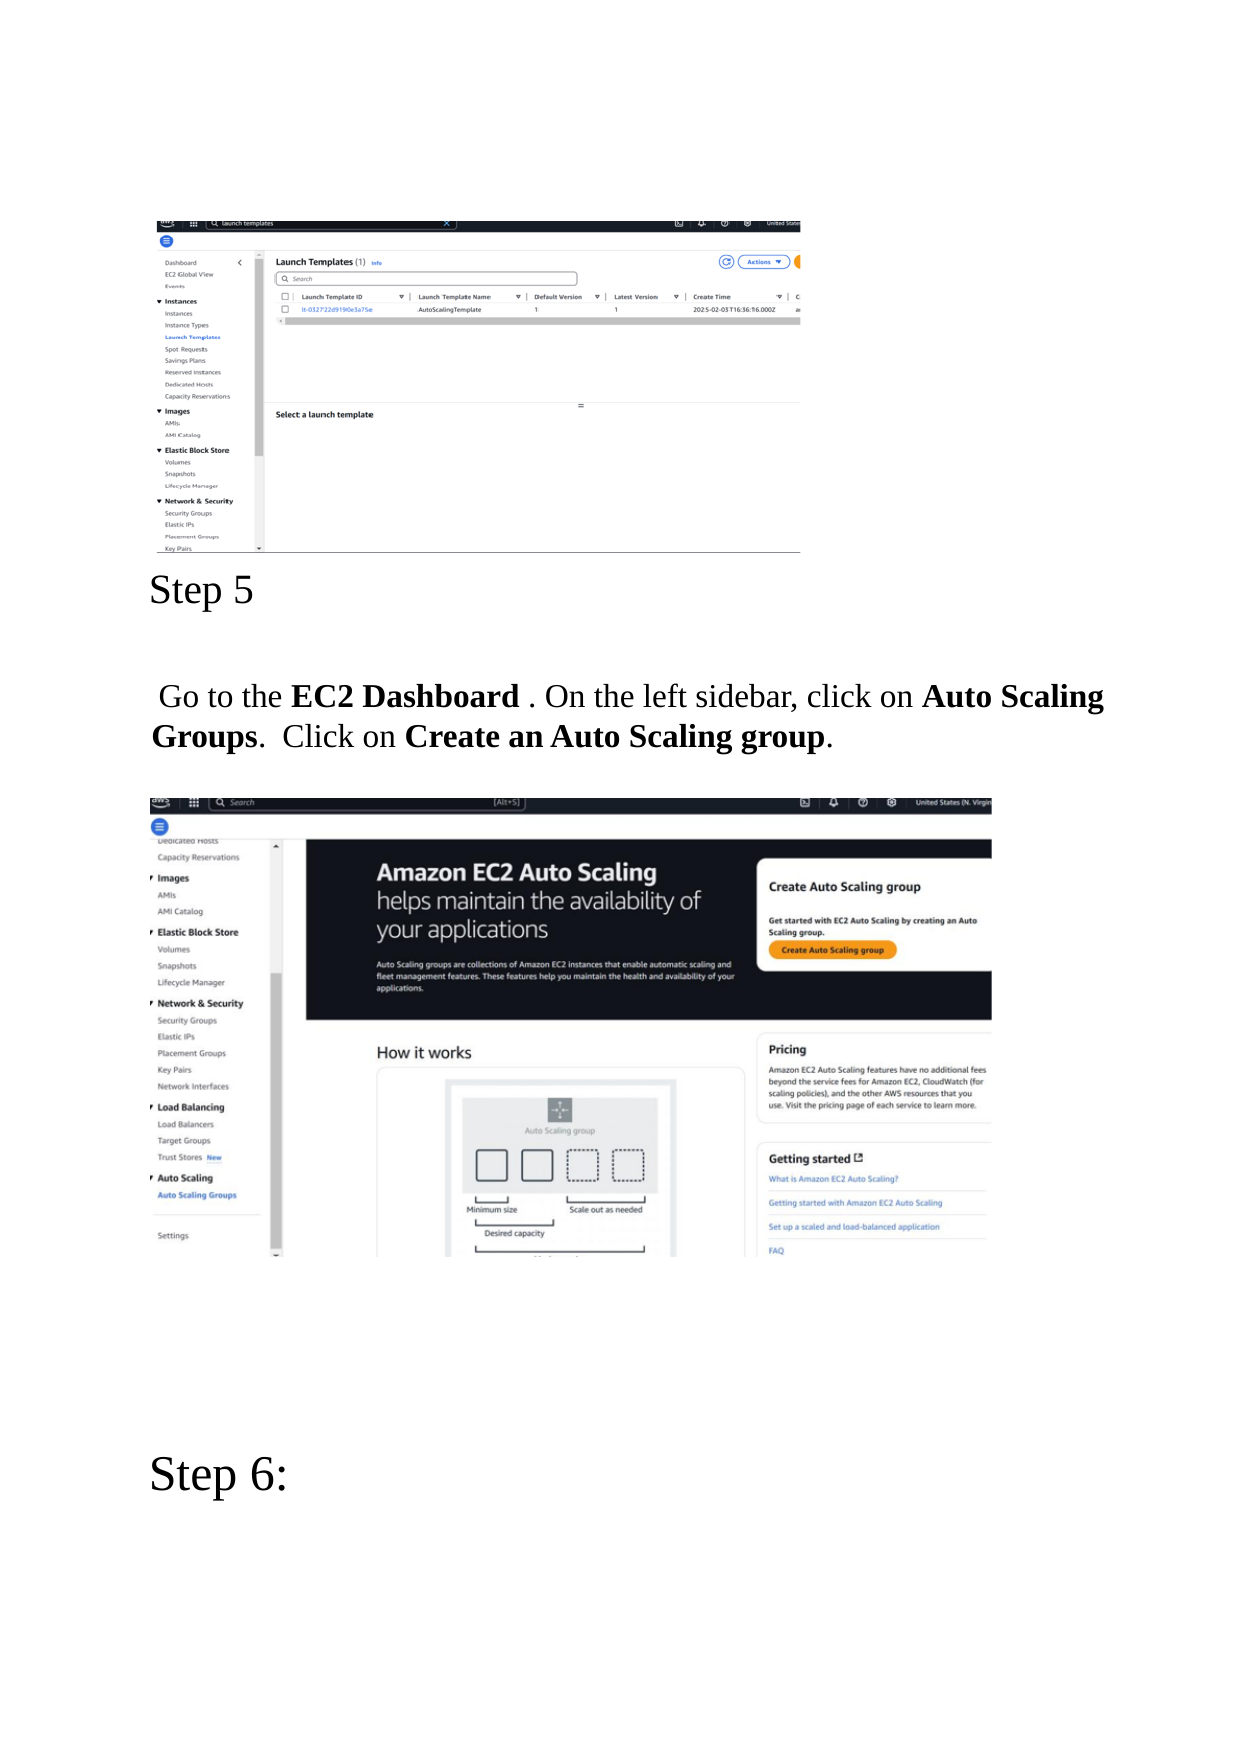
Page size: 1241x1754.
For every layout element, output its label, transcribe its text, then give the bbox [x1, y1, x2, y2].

text Step 6: [148, 1444, 1140, 1501]
text Step 5 [148, 565, 1140, 613]
picture [150, 798, 992, 1257]
text Go to the EC2 Dashboard . On the left sidebar, click on Auto Scaling Groups. Click on Create an Auto Scaling group. [150, 676, 1140, 756]
picture [156, 221, 801, 553]
